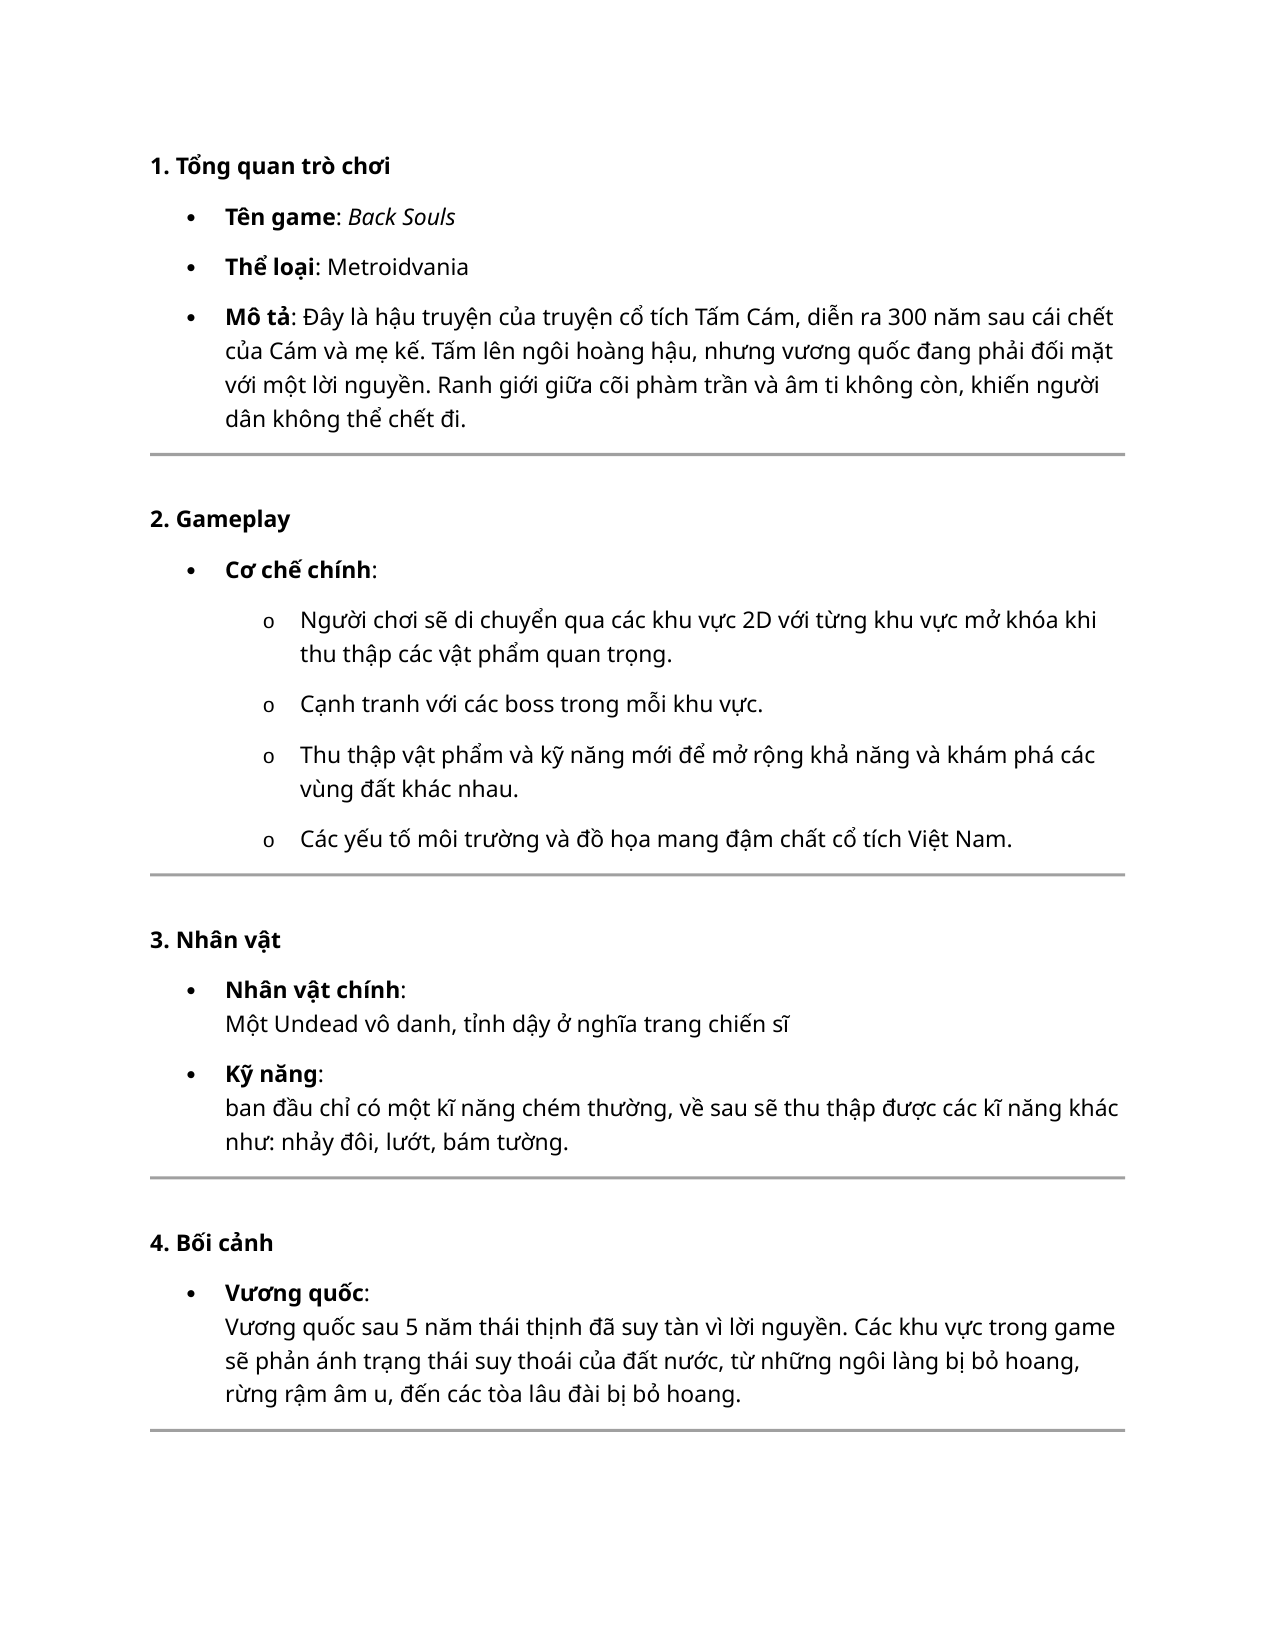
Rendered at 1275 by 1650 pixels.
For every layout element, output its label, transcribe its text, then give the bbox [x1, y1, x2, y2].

list Tên game: Back Souls [187, 200, 1125, 232]
list Vương quốc: Vương quốc sau 5 năm thái thịnh đã suy tàn vì lời nguyền. Các khu vực trong game sẽ phản ánh trạng thái suy thoái của đất nước, từ những ngôi làng bị bỏ hoang, rừng rậm âm u, đến các tòa lâu đài bị bỏ hoang. [187, 1277, 1125, 1409]
list Kỹ năng: ban đầu chỉ có một kĩ năng chém thường, về sau sẽ thu thập được các kĩ năng khác như: nhảy đôi, lướt, bám tường. [187, 1058, 1125, 1157]
text 2. Gameplay [150, 503, 1125, 534]
text 3. Nhân vật [150, 924, 1125, 955]
list Nhân vật chính: Một Undead vô danh, tỉnh dậy ở nghĩa trang chiến sĩ [187, 974, 1125, 1039]
list Người chơi sẽ di chuyển qua các khu vực 2D với từng khu vực mở khóa khi thu thập các vật phẩm quan trọng. [262, 604, 1125, 669]
list Cơ chế chính: [187, 554, 1125, 585]
list Cạnh tranh với các boss trong mỗi khu vực. [262, 688, 1125, 719]
list Thể loại: Metroidvania [187, 251, 1125, 282]
text 1. Tổng quan trò chơi [150, 150, 1125, 181]
list Thu thập vật phẩm và kỹ năng mới để mở rộng khả năng và khám phá các vùng đất khác nhau. [262, 739, 1125, 804]
text 4. Bối cảnh [150, 1227, 1125, 1258]
list Các yếu tố môi trường và đồ họa mang đậm chất cổ tích Việt Nam. [262, 823, 1125, 854]
list Mô tả: Đây là hậu truyện của truyện cổ tích Tấm Cám, diễn ra 300 năm sau cái chết của Cám và mẹ kế. Tấm lên ngôi hoàng hậu, nhưng vương quốc đang phải đối mặt với một lời nguyền. Ranh giới giữa cõi phàm trần và âm ti không còn, khiến người dân không thể chết đi. [187, 301, 1125, 434]
